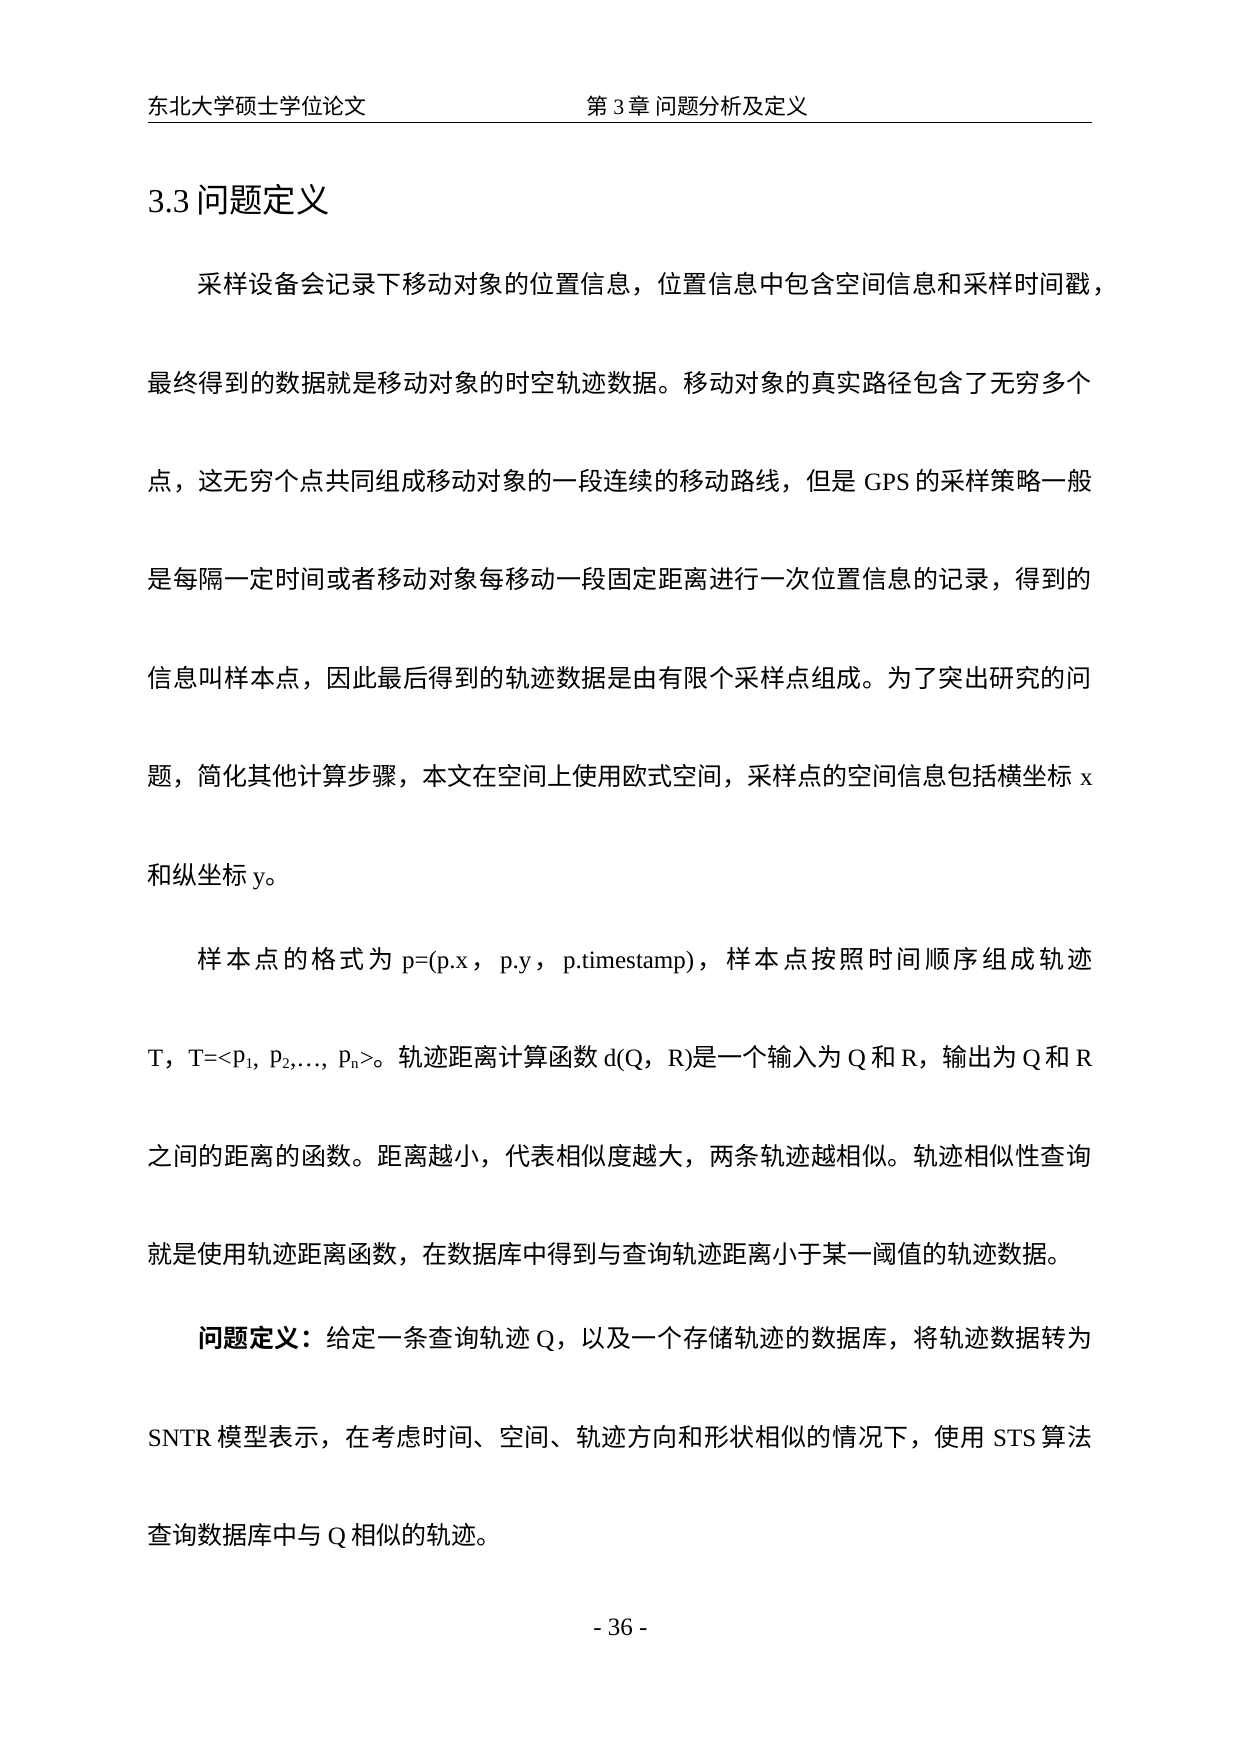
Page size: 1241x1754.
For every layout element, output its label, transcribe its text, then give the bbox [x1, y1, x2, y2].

text 样本点的格式为p=(p.x，p.y，p.timestamp)，样本点按照时间顺序组成轨迹T，T=<,,…,>。轨迹距离计算函数d(Q，R)是一个输入为Q和R，输出为Q和R之间的距离的函数。距离越小，代表相似度越大，两条轨迹越相似。轨迹相似性查询就是使用轨迹距离函数，在数据库中得到与查询轨迹距离小于某一阈值的轨迹数据。 [148, 923, 1092, 1287]
text 问题定义：给定一条查询轨迹Q，以及一个存储轨迹的数据库，将轨迹数据转为SNTR模型表示，在考虑时间、空间、轨迹方向和形状相似的情况下，使用STS算法查询数据库中与Q相似的轨迹。 [148, 1303, 1092, 1568]
subtitle 3.3问题定义 [148, 164, 1092, 232]
text 采样设备会记录下移动对象的位置信息，位置信息中包含空间信息和采样时间戳，最终得到的数据就是移动对象的时空轨迹数据。移动对象的真实路径包含了无穷多个点，这无穷个点共同组成移动对象的一段连续的移动路线，但是GPS的采样策略一般是每隔一定时间或者移动对象每移动一段固定距离进行一次位置信息的记录，得到的信息叫样本点，因此最后得到的轨迹数据是由有限个采样点组成。为了突出研究的问题，简化其他计算步骤，本文在空间上使用欧式空间，采样点的空间信息包括横坐标x和纵坐标y。 [148, 249, 1092, 907]
